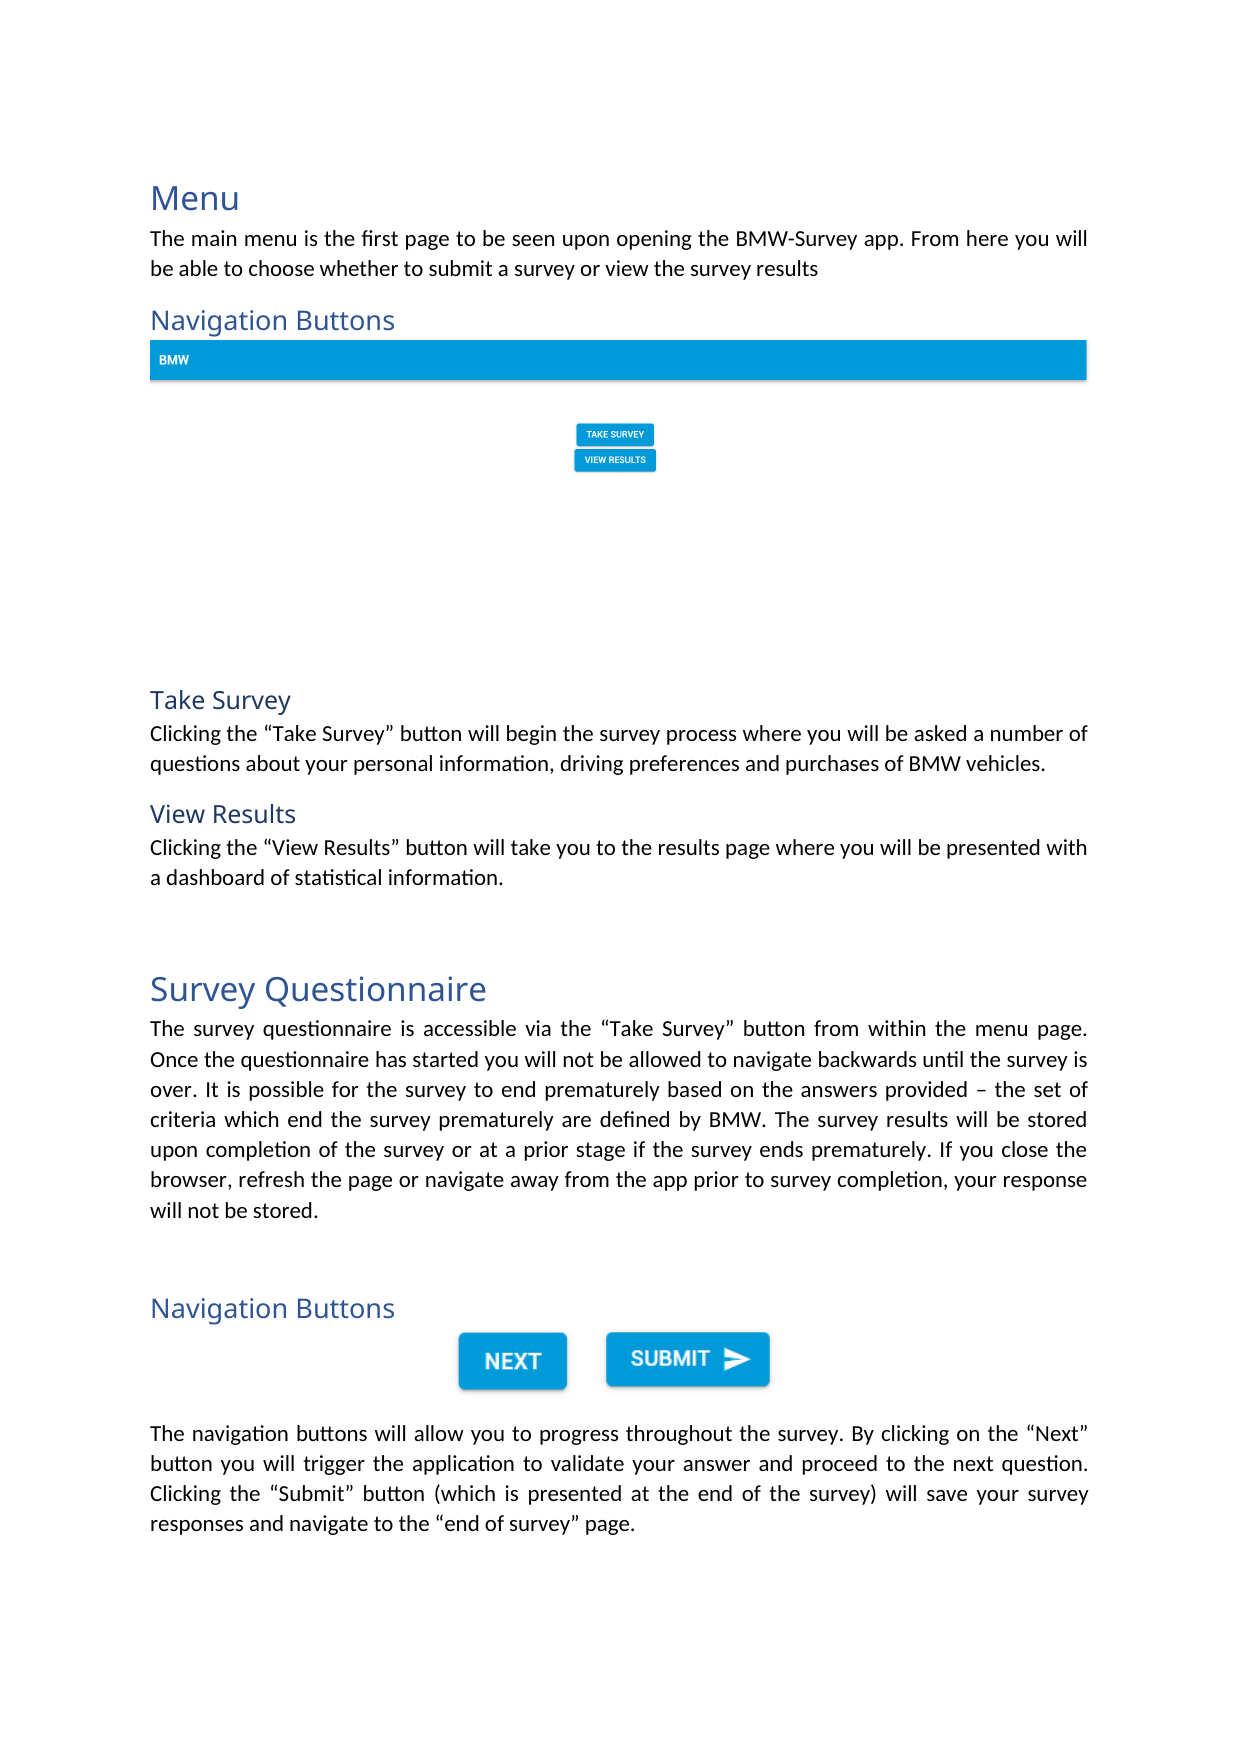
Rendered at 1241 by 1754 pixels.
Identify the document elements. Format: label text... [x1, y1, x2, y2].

text Clicking the “View Results” button will take you to the results page where you will be presented with a dashboard of statistical information. [150, 833, 1090, 891]
picture [165, 356, 171, 364]
picture [585, 1329, 790, 1401]
subtitle Navigation Buttons [150, 301, 1090, 338]
subtitle Take Survey [150, 683, 1090, 717]
text Clicking the “Take Survey” button will begin the survey process where you will be asked a number of questions about your personal information, driving preferences and purchases of BMW vehicles. [150, 719, 1090, 778]
text The main menu is the first page to be seen upon opening the BMW-Survey app. From here you will be able to choose whether to submit a survey or view the survey results [150, 224, 1090, 282]
subtitle Survey Questionnaire [150, 966, 1090, 1011]
picture [150, 340, 1091, 664]
text The navigation buttons will allow you to progress throughout the survey. By clicking on the “Next” button you will trigger the application to validate your answer and proceed to the next question. Clicking the “Submit” button (which is presented at the end of the survey) will save your survey responses and navigate to the “end of survey” page. [150, 1419, 1090, 1538]
text The survey questionnaire is accessible via the “Take Survey” button from within the menu page. Once the questionnaire has started you will not be allowed to navigate backwards until the survey is over. It is possible for the survey to end prematurely based on the answers provided – the set of criteria which end the survey prematurely are defined by BMW. The survey results will be stored upon completion of the survey or at a prior stage if the survey ends prematurely. If you close the browser, refresh the page or navigate away from the app prior to survey completion, your response will not be stored. [150, 1014, 1090, 1224]
picture [451, 1329, 576, 1401]
picture [160, 356, 165, 364]
subtitle Navigation Buttons [150, 1289, 1090, 1326]
subtitle Menu [150, 175, 1090, 220]
subtitle View Results [150, 796, 1090, 831]
picture [174, 356, 180, 363]
